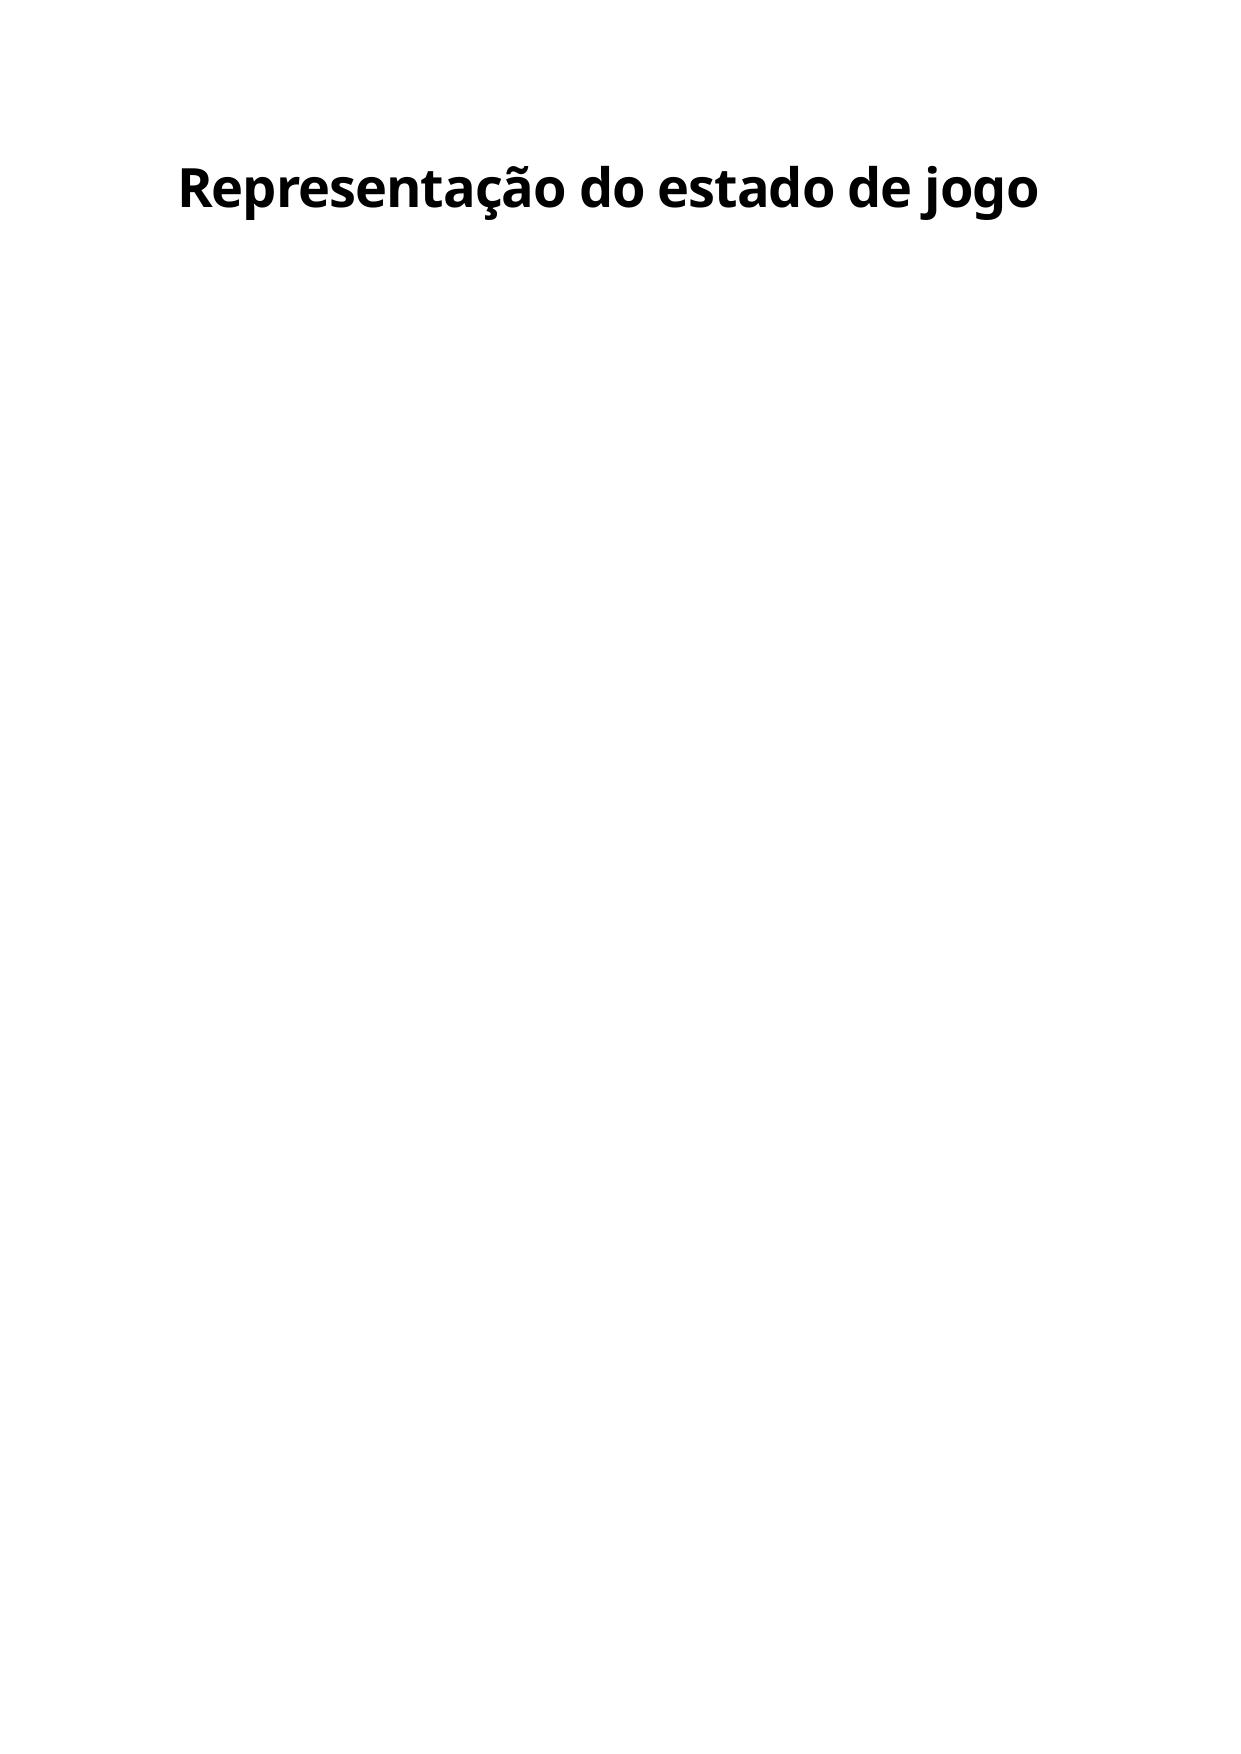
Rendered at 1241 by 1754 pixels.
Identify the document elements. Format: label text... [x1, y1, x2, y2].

title Representação do estado de jogo [177, 150, 1065, 224]
